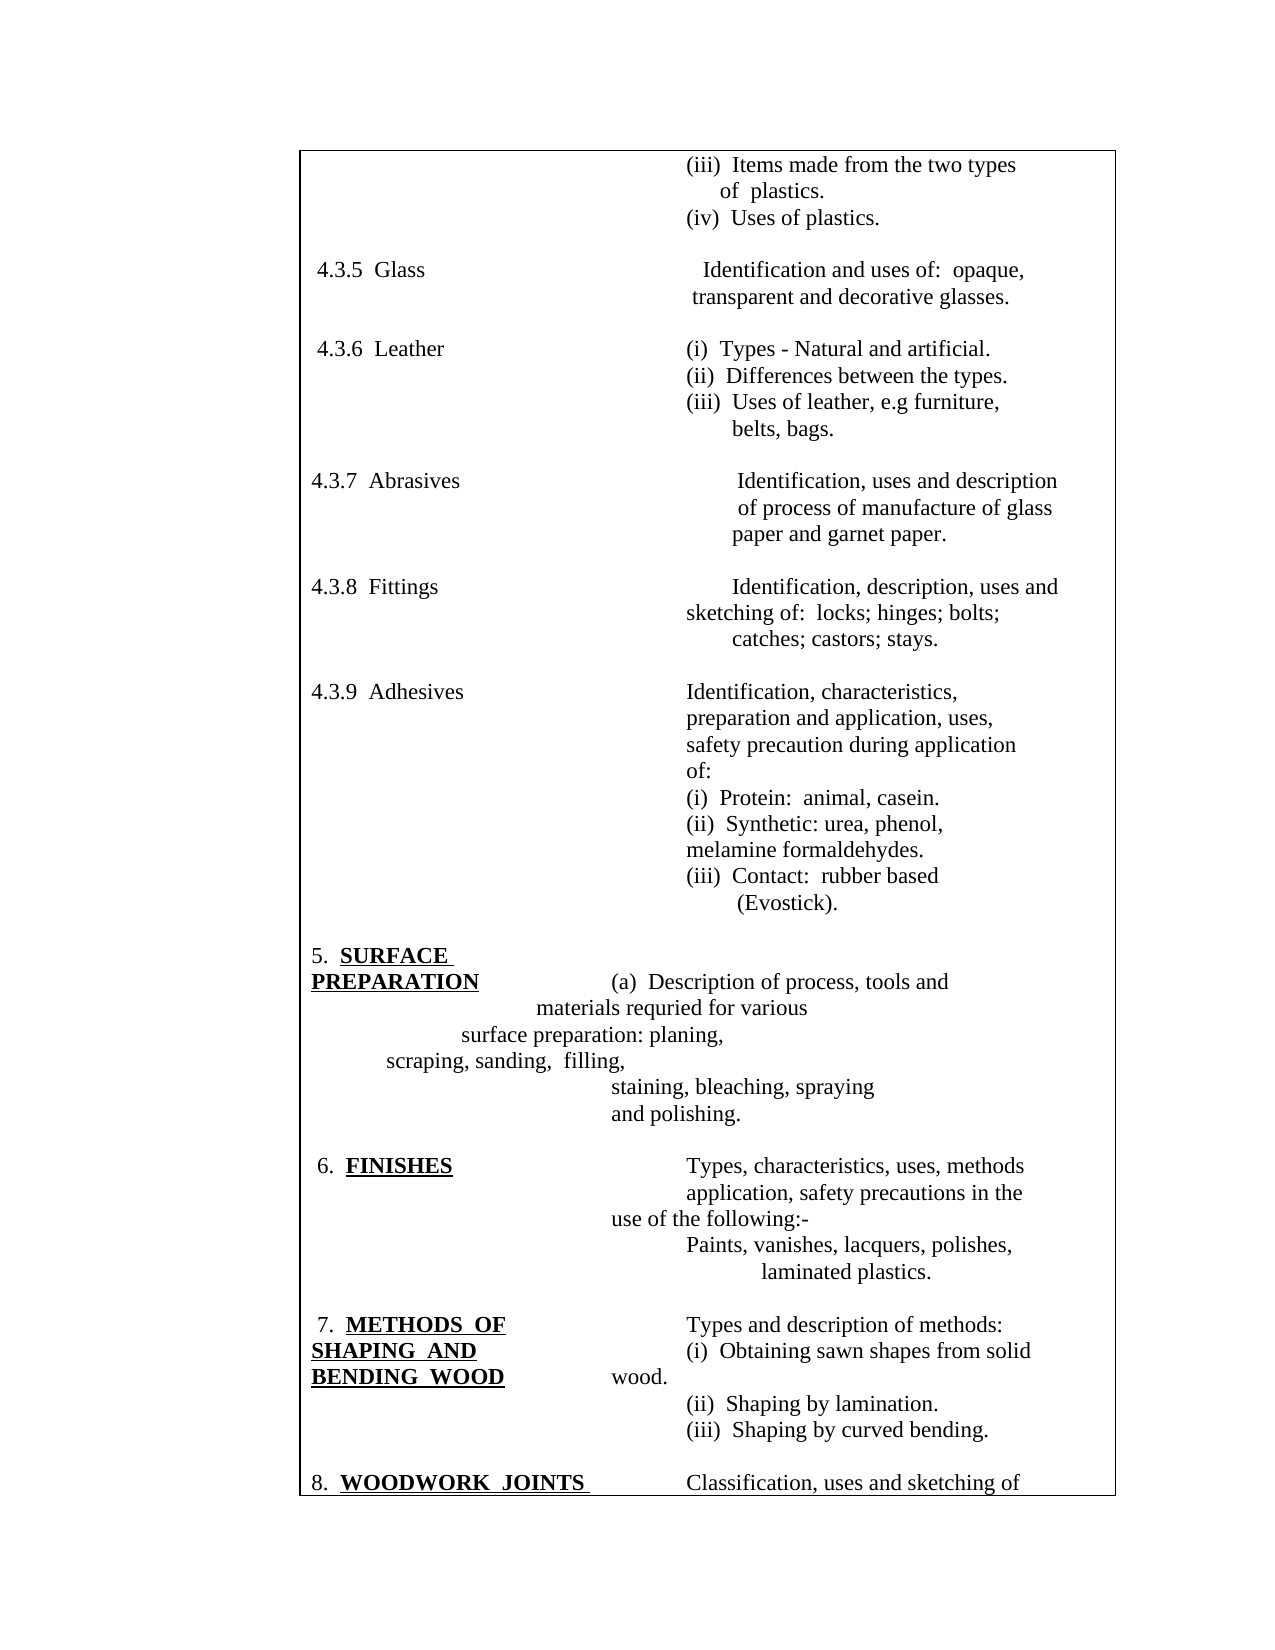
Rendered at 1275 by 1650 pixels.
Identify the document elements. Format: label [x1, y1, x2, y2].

table_cell [301, 151, 1115, 1495]
